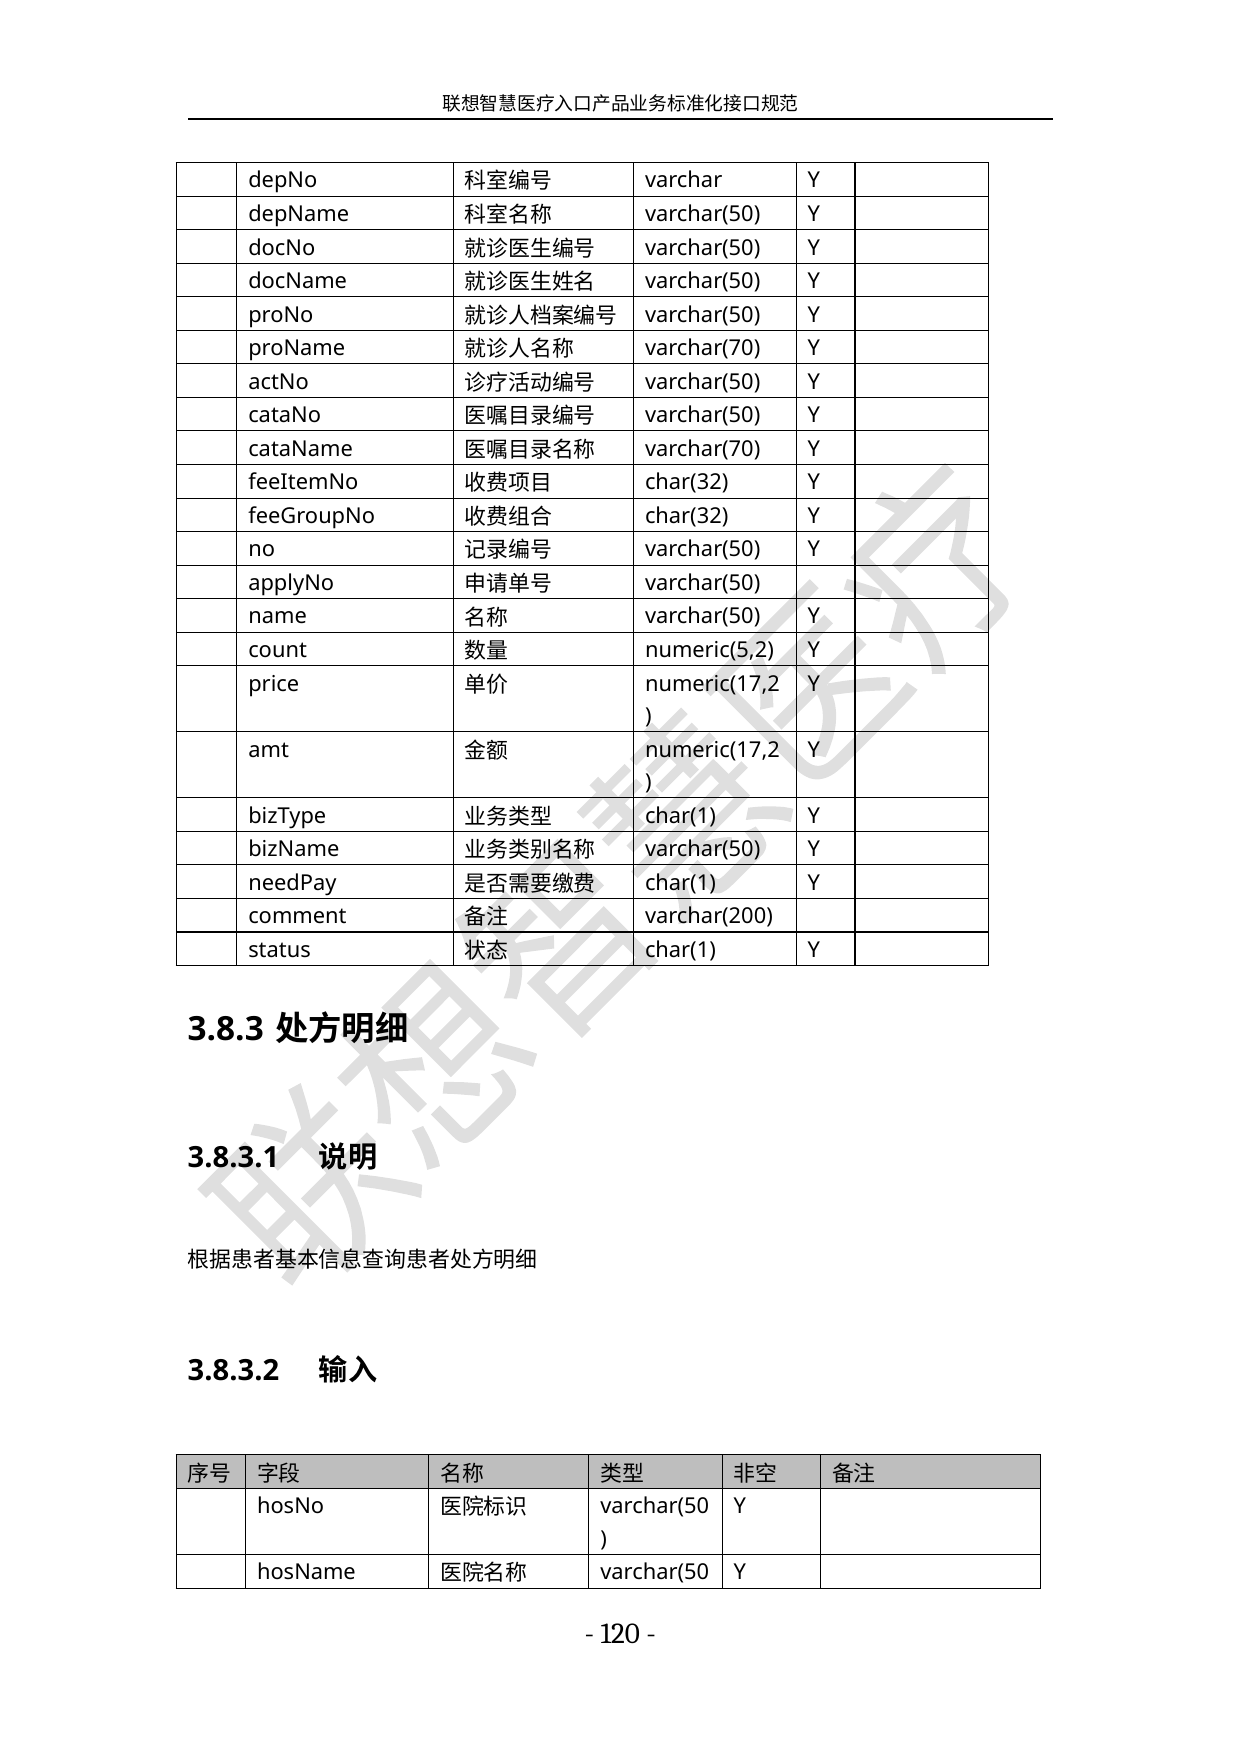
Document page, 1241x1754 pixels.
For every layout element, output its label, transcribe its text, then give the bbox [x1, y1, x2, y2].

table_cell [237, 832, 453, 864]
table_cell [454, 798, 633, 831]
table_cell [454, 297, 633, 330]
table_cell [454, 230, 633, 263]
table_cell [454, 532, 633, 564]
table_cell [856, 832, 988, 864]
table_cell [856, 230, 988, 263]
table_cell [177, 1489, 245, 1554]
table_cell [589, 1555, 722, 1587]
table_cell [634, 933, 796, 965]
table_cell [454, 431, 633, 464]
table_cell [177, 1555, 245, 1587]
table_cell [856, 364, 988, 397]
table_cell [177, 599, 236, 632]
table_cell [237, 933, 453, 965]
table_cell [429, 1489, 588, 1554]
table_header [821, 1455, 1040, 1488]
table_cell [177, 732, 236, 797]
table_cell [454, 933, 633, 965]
text 根据患者基本信息查询患者处方明细 [187, 1241, 1053, 1274]
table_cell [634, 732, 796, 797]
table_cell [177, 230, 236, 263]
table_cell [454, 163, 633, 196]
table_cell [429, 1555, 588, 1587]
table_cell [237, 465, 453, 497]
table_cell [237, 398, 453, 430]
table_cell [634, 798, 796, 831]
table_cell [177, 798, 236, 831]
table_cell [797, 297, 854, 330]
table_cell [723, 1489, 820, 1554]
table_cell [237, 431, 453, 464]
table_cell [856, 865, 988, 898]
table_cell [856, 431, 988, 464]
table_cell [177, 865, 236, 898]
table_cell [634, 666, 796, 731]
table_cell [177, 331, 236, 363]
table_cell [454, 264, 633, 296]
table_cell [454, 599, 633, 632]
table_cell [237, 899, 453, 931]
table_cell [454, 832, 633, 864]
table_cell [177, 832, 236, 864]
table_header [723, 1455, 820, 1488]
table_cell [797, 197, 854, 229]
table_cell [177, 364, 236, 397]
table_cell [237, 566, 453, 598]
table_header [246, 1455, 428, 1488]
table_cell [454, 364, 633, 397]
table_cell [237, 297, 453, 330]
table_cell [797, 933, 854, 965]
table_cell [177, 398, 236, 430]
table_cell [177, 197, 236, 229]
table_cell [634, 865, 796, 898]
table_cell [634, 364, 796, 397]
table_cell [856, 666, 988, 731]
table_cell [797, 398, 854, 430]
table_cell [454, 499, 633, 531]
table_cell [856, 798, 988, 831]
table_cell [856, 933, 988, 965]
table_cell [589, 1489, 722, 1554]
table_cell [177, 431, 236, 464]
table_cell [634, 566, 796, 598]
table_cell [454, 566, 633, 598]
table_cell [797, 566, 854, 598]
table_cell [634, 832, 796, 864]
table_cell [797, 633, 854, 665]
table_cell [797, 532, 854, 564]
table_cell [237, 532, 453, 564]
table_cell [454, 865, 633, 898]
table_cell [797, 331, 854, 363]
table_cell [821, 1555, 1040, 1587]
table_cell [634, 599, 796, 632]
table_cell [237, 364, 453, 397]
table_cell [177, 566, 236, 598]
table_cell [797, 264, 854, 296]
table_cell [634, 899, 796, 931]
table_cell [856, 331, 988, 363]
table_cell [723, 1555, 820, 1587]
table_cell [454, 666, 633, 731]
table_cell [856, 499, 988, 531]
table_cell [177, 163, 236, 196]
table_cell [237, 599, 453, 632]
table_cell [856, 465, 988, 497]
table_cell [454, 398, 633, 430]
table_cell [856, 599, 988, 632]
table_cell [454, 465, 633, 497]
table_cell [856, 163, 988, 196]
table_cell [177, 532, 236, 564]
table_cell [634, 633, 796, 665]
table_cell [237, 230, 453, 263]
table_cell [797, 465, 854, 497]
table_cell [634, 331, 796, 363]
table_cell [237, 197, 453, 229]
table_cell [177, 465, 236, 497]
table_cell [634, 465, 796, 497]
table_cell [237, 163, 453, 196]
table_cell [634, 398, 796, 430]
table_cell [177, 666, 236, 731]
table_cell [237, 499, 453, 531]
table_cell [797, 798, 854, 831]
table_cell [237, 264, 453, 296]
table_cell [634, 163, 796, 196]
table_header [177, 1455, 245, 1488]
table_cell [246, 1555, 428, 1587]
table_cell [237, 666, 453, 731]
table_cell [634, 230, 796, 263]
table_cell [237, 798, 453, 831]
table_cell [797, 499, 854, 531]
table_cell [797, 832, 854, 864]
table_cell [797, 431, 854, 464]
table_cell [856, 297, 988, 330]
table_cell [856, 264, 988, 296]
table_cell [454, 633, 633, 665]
subtitle 处方明细 [187, 993, 1053, 1058]
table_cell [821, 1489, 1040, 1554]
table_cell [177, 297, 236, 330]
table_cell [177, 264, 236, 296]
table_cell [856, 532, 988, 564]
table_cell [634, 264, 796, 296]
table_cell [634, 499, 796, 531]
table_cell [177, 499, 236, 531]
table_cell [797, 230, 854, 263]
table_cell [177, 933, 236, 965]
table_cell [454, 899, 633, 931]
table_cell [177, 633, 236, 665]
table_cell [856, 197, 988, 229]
subtitle 输入 [187, 1336, 1053, 1401]
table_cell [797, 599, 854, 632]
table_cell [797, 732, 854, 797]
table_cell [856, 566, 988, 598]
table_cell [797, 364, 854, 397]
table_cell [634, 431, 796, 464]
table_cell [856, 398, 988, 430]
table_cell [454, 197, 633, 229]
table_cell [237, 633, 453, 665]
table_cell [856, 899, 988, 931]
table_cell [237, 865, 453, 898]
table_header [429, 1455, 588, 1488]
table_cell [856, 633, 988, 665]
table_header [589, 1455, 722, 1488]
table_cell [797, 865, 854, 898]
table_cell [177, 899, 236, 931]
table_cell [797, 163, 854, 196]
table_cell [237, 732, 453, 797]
subtitle 说明 [187, 1122, 1053, 1187]
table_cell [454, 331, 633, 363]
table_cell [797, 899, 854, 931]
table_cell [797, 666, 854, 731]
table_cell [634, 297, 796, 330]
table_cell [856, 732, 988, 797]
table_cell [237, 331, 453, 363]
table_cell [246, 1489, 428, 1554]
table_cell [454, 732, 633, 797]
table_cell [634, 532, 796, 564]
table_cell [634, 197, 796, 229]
